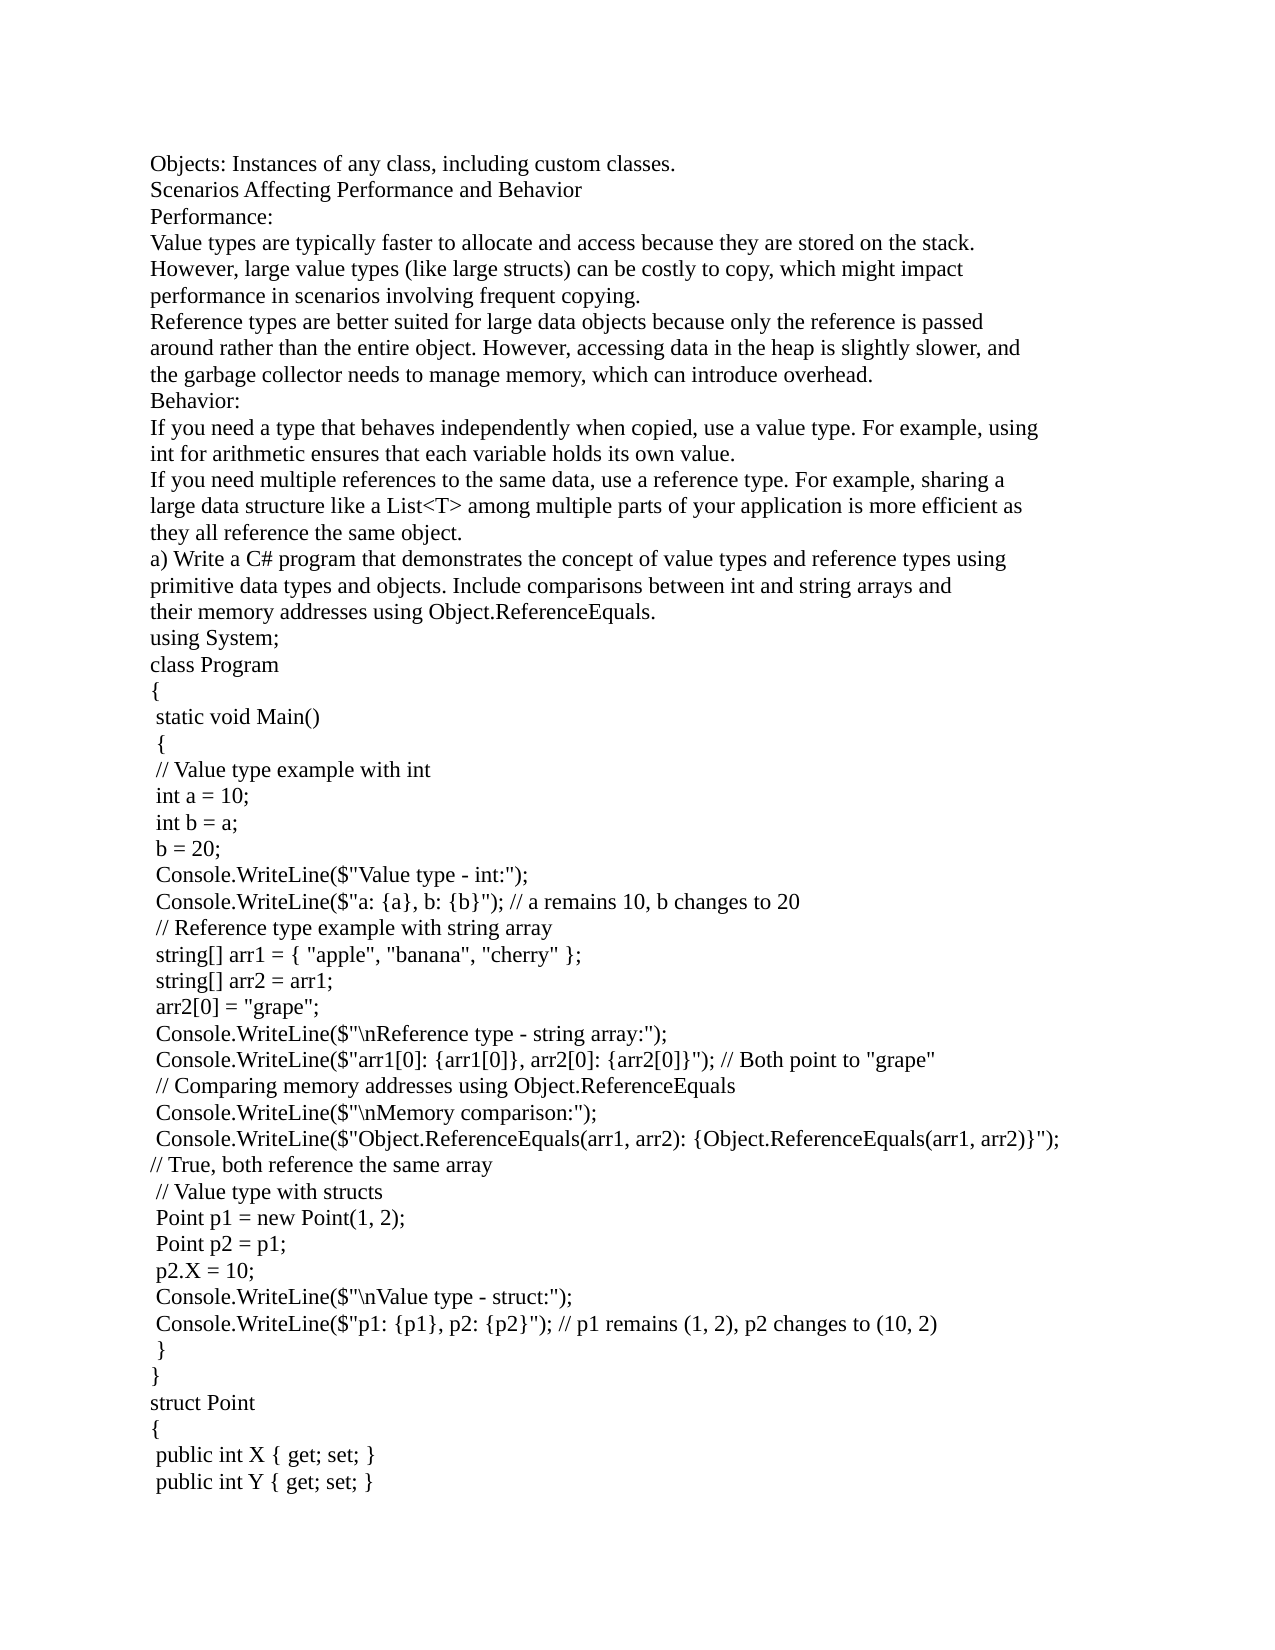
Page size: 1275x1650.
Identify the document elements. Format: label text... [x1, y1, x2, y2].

text the garbage collector needs to manage memory, which can introduce overhead. [150, 361, 1125, 387]
text public int Y { get; set; } [150, 1468, 1125, 1494]
text Reference types are better suited for large data objects because only the reference is passed [150, 308, 1125, 334]
text } [150, 1336, 1125, 1362]
text int b = a; [150, 809, 1125, 835]
text Objects: Instances of any class, including custom classes. [150, 150, 1125, 176]
text // Value type with structs [150, 1178, 1125, 1204]
text string[] arr1 = { "apple", "banana", "cherry" }; [150, 941, 1125, 967]
text { [150, 677, 1125, 703]
text // Comparing memory addresses using Object.ReferenceEquals [150, 1072, 1125, 1099]
text Console.WriteLine($"a: {a}, b: {b}"); // a remains 10, b changes to 20 [150, 888, 1125, 914]
text string[] arr2 = arr1; [150, 967, 1125, 993]
text arr2[0] = "grape"; [150, 993, 1125, 1020]
text Point p1 = new Point(1, 2); [150, 1204, 1125, 1231]
text large data structure like a List<T> among multiple parts of your application is more efficient as [150, 493, 1125, 519]
text they all reference the same object. [150, 519, 1125, 545]
text If you need multiple references to the same data, use a reference type. For example, sharing a [150, 466, 1125, 493]
text { [150, 1415, 1125, 1441]
text class Program [150, 651, 1125, 677]
text p2.X = 10; [150, 1257, 1125, 1283]
text Console.WriteLine($"p1: {p1}, p2: {p2}"); // p1 remains (1, 2), p2 changes to (10, 2) [150, 1309, 1125, 1336]
text around rather than the entire object. However, accessing data in the heap is slightly slower, and [150, 334, 1125, 361]
text // Value type example with int [150, 756, 1125, 782]
text Point p2 = p1; [150, 1231, 1125, 1257]
text // True, both reference the same array [150, 1151, 1125, 1178]
text public int X { get; set; } [150, 1441, 1125, 1468]
text int a = 10; [150, 782, 1125, 809]
text primitive data types and objects. Include comparisons between int and string arrays and [150, 572, 1125, 598]
text a) Write a C# program that demonstrates the concept of value types and reference types using [150, 545, 1125, 572]
text int for arithmetic ensures that each variable holds its own value. [150, 440, 1125, 466]
text However, large value types (like large structs) can be costly to copy, which might impact [150, 255, 1125, 282]
text // Reference type example with string array [150, 914, 1125, 941]
text Console.WriteLine($"Value type - int:"); [150, 862, 1125, 888]
text static void Main() [150, 703, 1125, 730]
text Console.WriteLine($"Object.ReferenceEquals(arr1, arr2): {Object.ReferenceEquals(arr1, arr2)}"); [150, 1125, 1125, 1151]
text Console.WriteLine($"arr1[0]: {arr1[0]}, arr2[0]: {arr2[0]}"); // Both point to "grape" [150, 1046, 1125, 1072]
text performance in scenarios involving frequent copying. [150, 282, 1125, 308]
text struct Point [150, 1389, 1125, 1415]
text If you need a type that behaves independently when copied, use a value type. For example, using [150, 413, 1125, 440]
text Console.WriteLine($"\nMemory comparison:"); [150, 1099, 1125, 1125]
text { [150, 730, 1125, 756]
text Console.WriteLine($"\nReference type - string array:"); [150, 1020, 1125, 1046]
text Behavior: [150, 387, 1125, 413]
text using System; [150, 624, 1125, 651]
text Value types are typically faster to allocate and access because they are stored on the stack. [150, 229, 1125, 255]
text Console.WriteLine($"\nValue type - struct:"); [150, 1283, 1125, 1309]
text b = 20; [150, 835, 1125, 862]
text their memory addresses using Object.ReferenceEquals. [150, 598, 1125, 624]
text Scenarios Affecting Performance and Behavior [150, 176, 1125, 203]
text } [150, 1362, 1125, 1389]
text Performance: [150, 203, 1125, 229]
